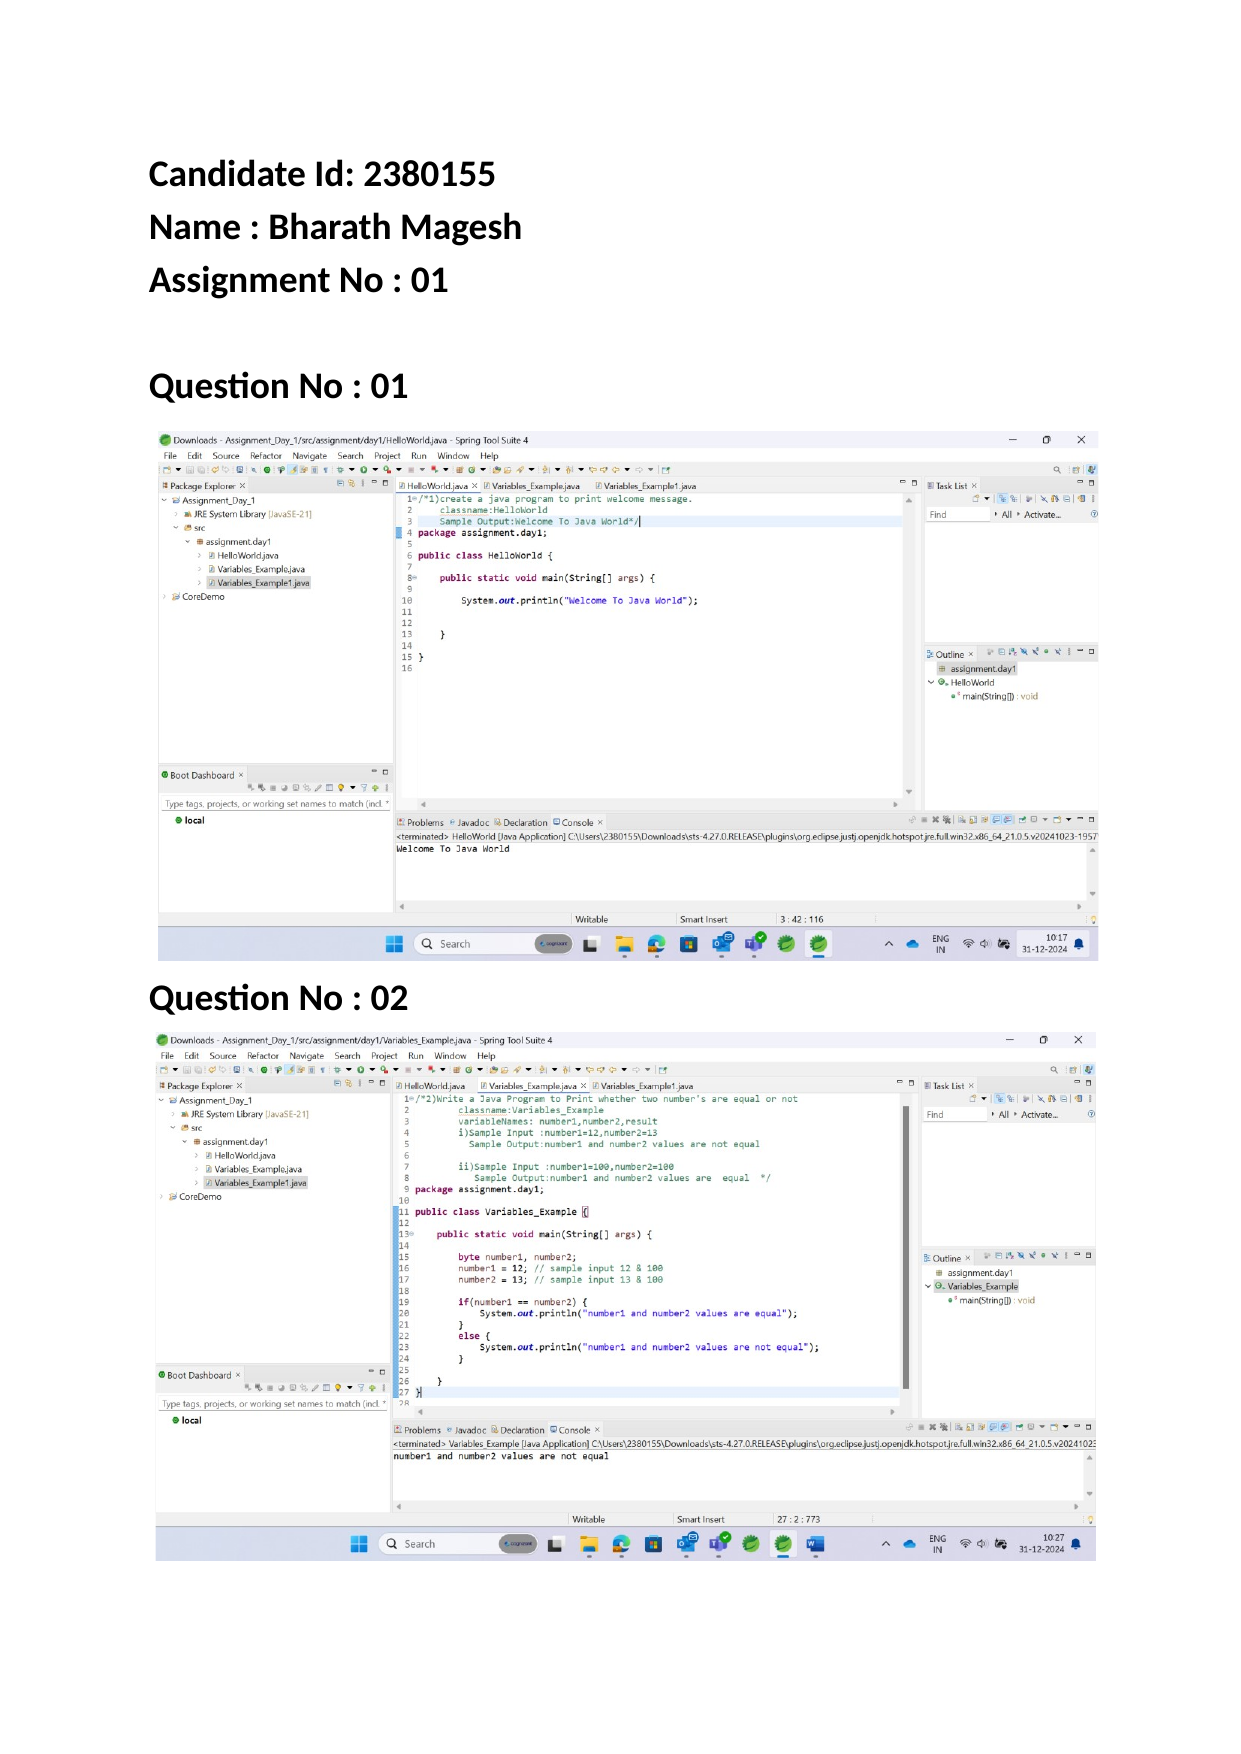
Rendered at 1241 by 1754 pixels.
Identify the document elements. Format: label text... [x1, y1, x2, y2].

text Question No : 01 [148, 362, 1098, 408]
picture [158, 431, 1099, 961]
text Name : Bharath Magesh [148, 203, 1098, 249]
picture [155, 1032, 1096, 1561]
text Question No : 02 [148, 974, 1098, 1020]
text Candidate Id: 2380155 [148, 150, 1098, 196]
text Assignment No : 01 [148, 256, 1098, 302]
